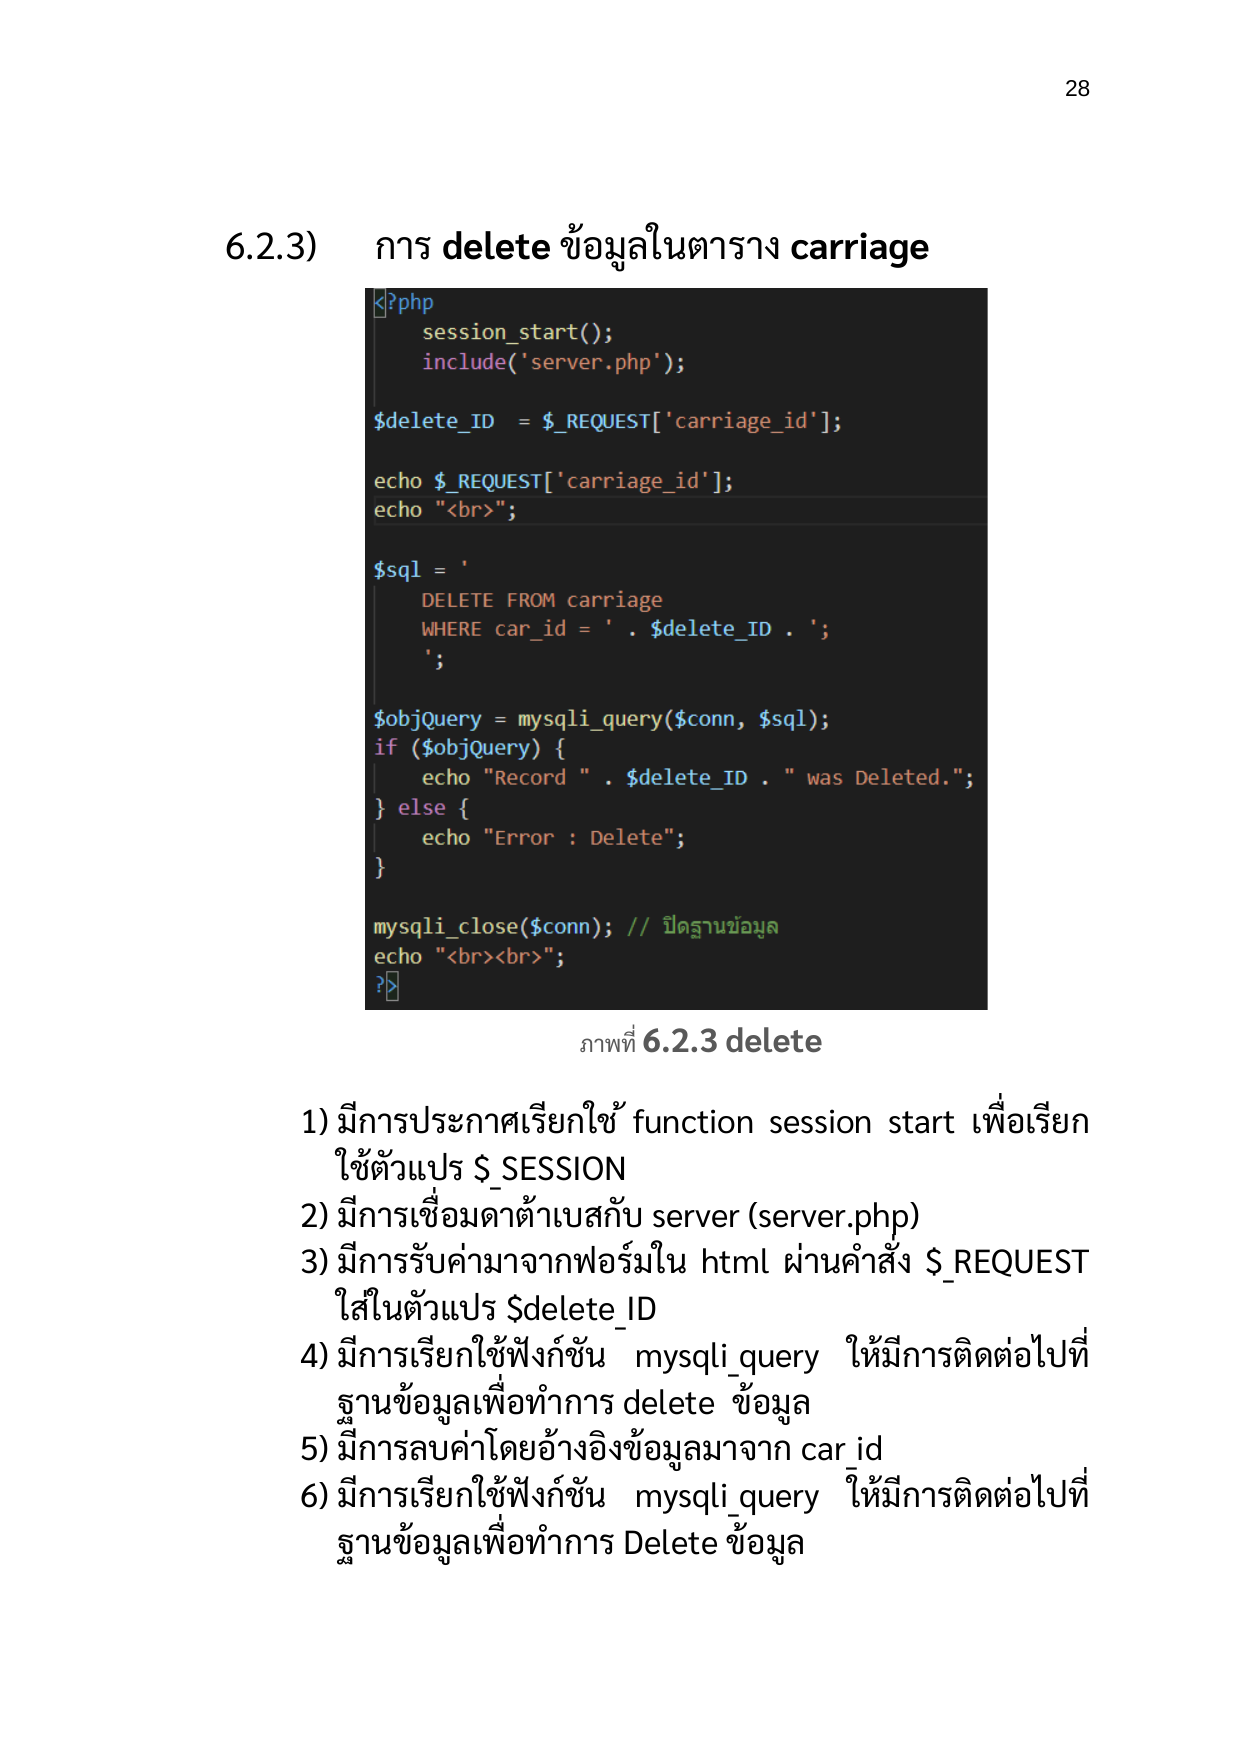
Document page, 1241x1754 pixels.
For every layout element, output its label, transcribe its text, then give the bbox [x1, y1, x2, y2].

list มีการเชื่อมดาต้าเบสกับ server (server.php) [300, 1191, 1090, 1235]
list มีการรับค่ามาจากฟอร์มใน html ผ่านคำสั่ง $_REQUEST ใส่ในตัวแปร $delete_ID [300, 1238, 1090, 1328]
list การ delete ข้อมูลในตาราง carriage [225, 219, 1090, 268]
list มีการประกาศเรียกใช้ function session start เพื่อเรียกใช้ตัวแปร $_SESSION [300, 1098, 1090, 1188]
list มีการลบค่าโดยอ้างอิงข้อมูลมาจาก car_id [300, 1425, 1090, 1468]
picture [365, 288, 988, 1010]
list มีการเรียกใช้ฟังก์ชัน mysqli_query ให้มีการติดต่อไปที่ฐานข้อมูลเพื่อทำการ delete ข้อมูล [300, 1332, 1090, 1422]
list มีการเรียกใช้ฟังก์ชัน mysqli_query ให้มีการติดต่อไปที่ฐานข้อมูลเพื่อทำการ Delete ข้อมูล [300, 1472, 1090, 1562]
